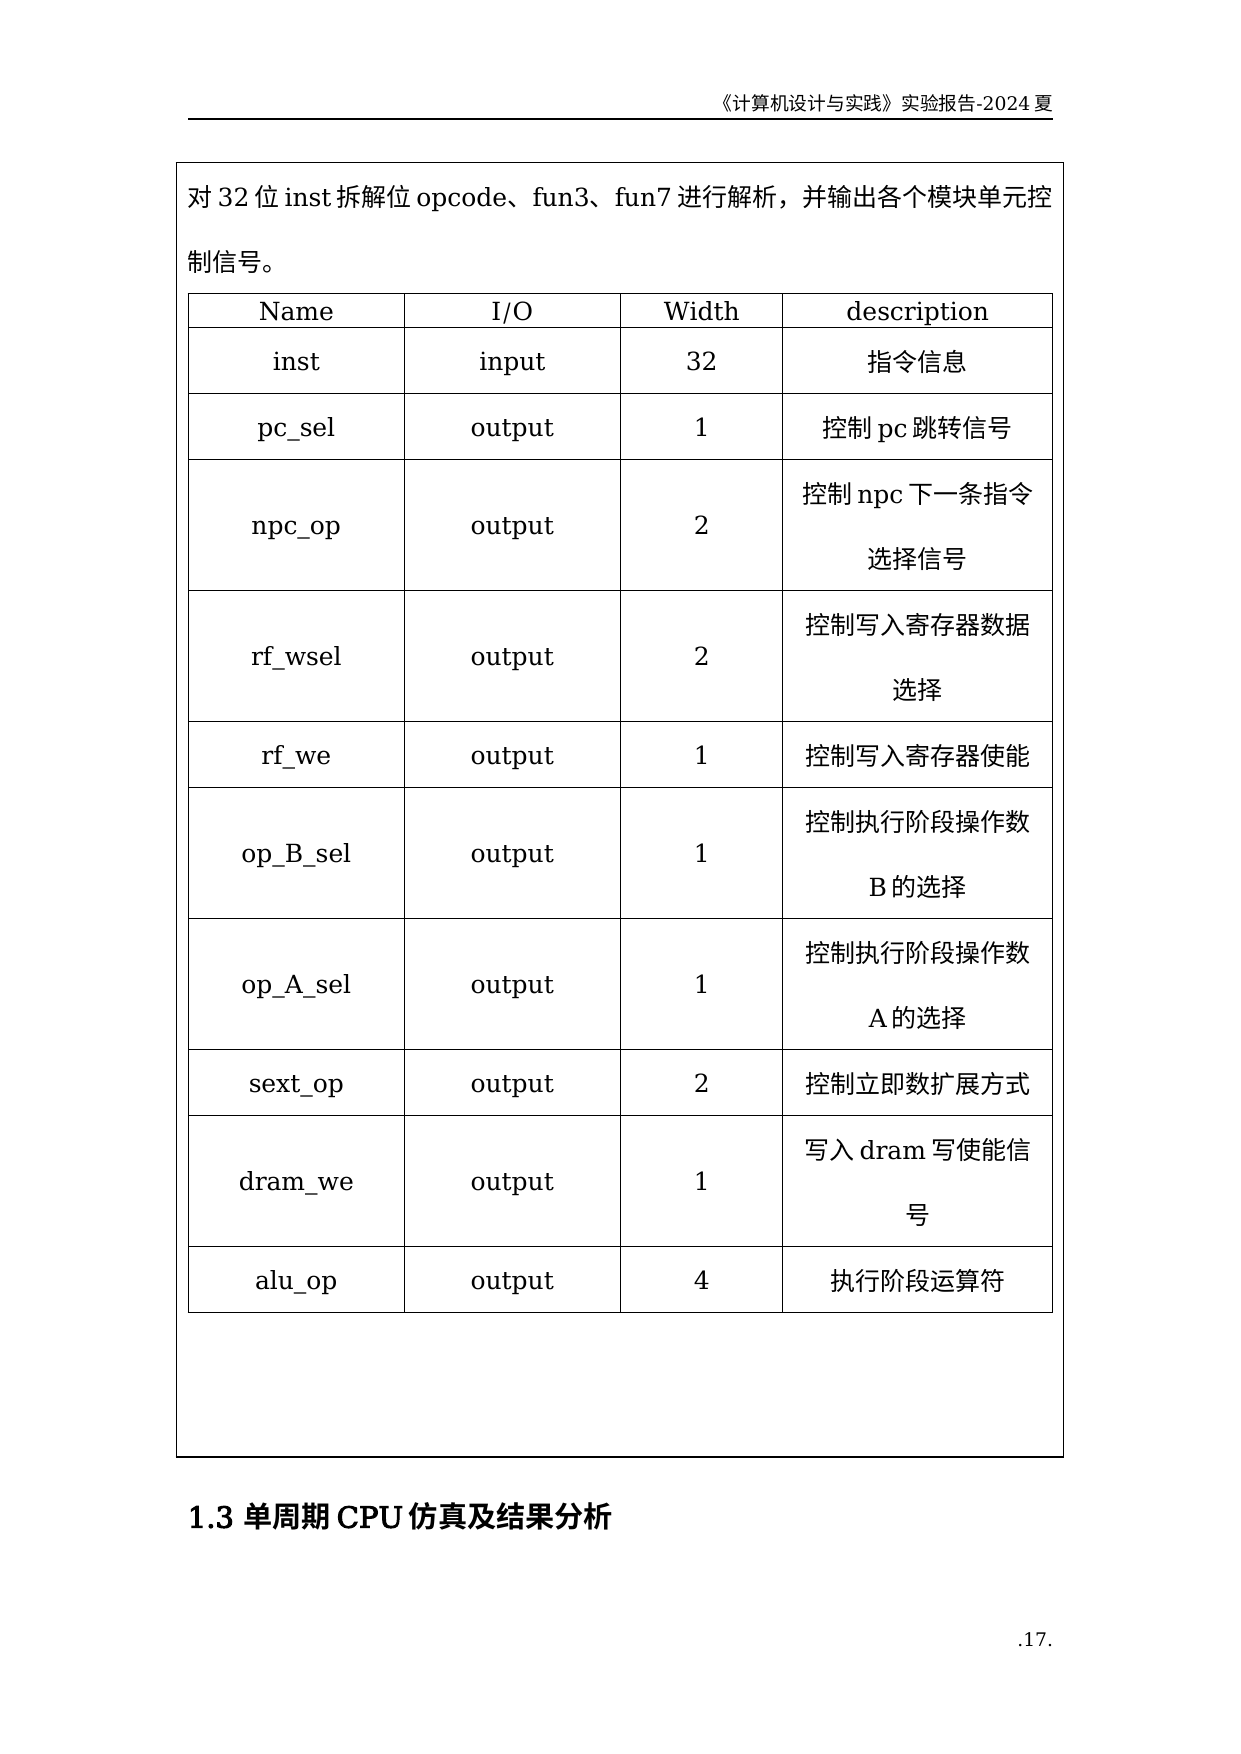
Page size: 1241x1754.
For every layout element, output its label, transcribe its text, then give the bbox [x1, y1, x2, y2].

subtitle 1.3 单周期CPU仿真及结果分析 [187, 1482, 1053, 1547]
table_cell 对32位inst拆解位opcode、fun3、fun7进行解析，并输出各个模块单元控制信号。 [177, 163, 1063, 1456]
